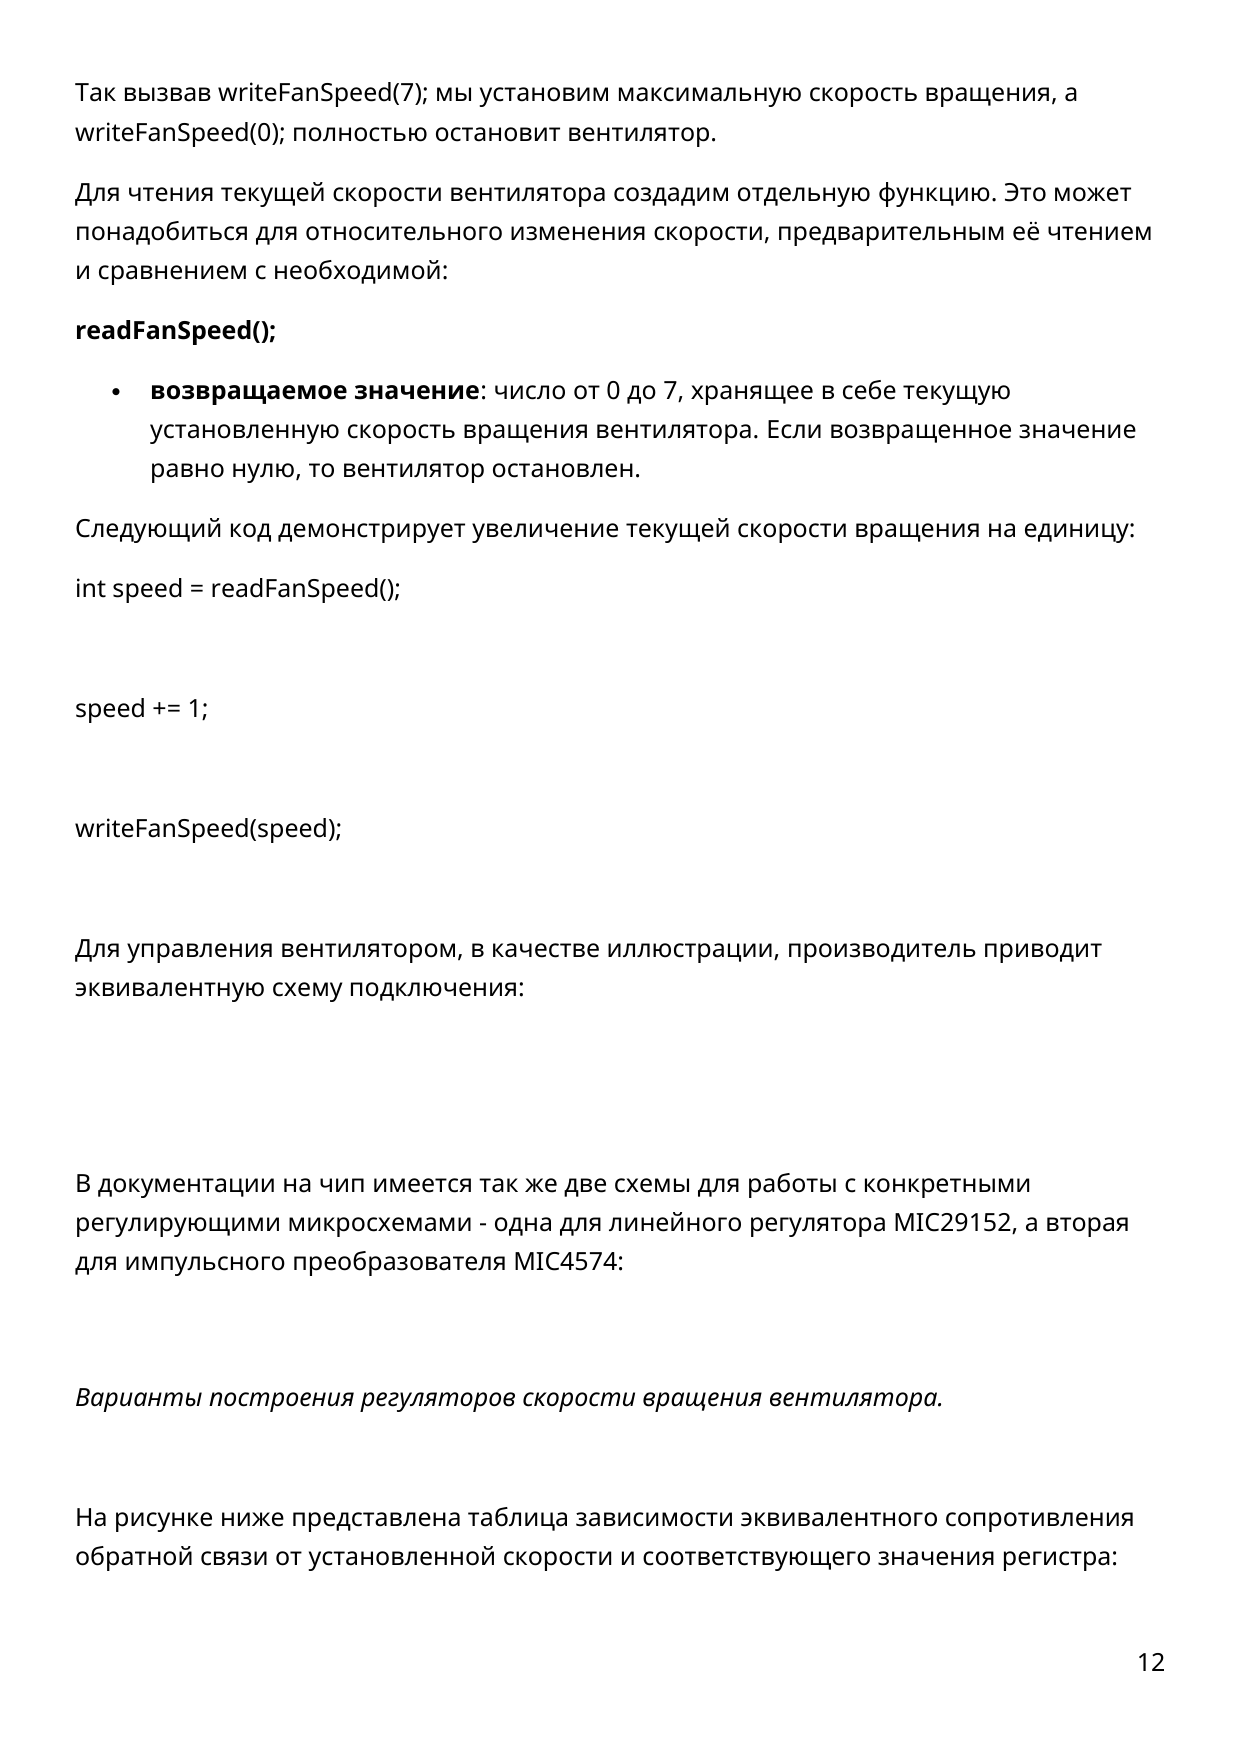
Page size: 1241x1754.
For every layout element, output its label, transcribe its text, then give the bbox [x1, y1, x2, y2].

text Так вызвав writeFanSpeed(7); мы установим максимальную скорость вращения, а writeFanSpeed(0); полностью остановит вентилятор. [75, 75, 1165, 148]
text Варианты построения регуляторов скорости вращения вентилятора. [75, 1379, 1165, 1413]
text Для управления вентилятором, в качестве иллюстрации, производитель приводит эквивалентную схему подключения: [75, 931, 1165, 1004]
list возвращаемое значение: число от 0 до 7, хранящее в себе текущую установленную скорость вращения вентилятора. Если возвращенное значение равно нулю, то вентилятор остановлен. [112, 372, 1165, 485]
text readFanSpeed(); [75, 312, 1165, 347]
text speed += 1; [75, 691, 1165, 725]
text Для чтения текущей скорости вентилятора создадим отдельную функцию. Это может понадобиться для относительного изменения скорости, предварительным её чтением и сравнением с необходимой: [75, 174, 1165, 287]
text int speed = readFanSpeed(); [75, 571, 1165, 605]
text Следующий код демонстрирует увеличение текущей скорости вращения на единицу: [75, 511, 1165, 545]
text writeFanSpeed(speed); [75, 811, 1165, 845]
text В документации на чип имеется так же две схемы для работы с конкретными регулирующими микросхемами - одна для линейного регулятора MIC29152, а вторая для импульсного преобразователя MIC4574: [75, 1166, 1165, 1278]
text На рисунке ниже представлена таблица зависимости эквивалентного сопротивления обратной связи от установленной скорости и соответствующего значения регистра: [75, 1499, 1165, 1573]
